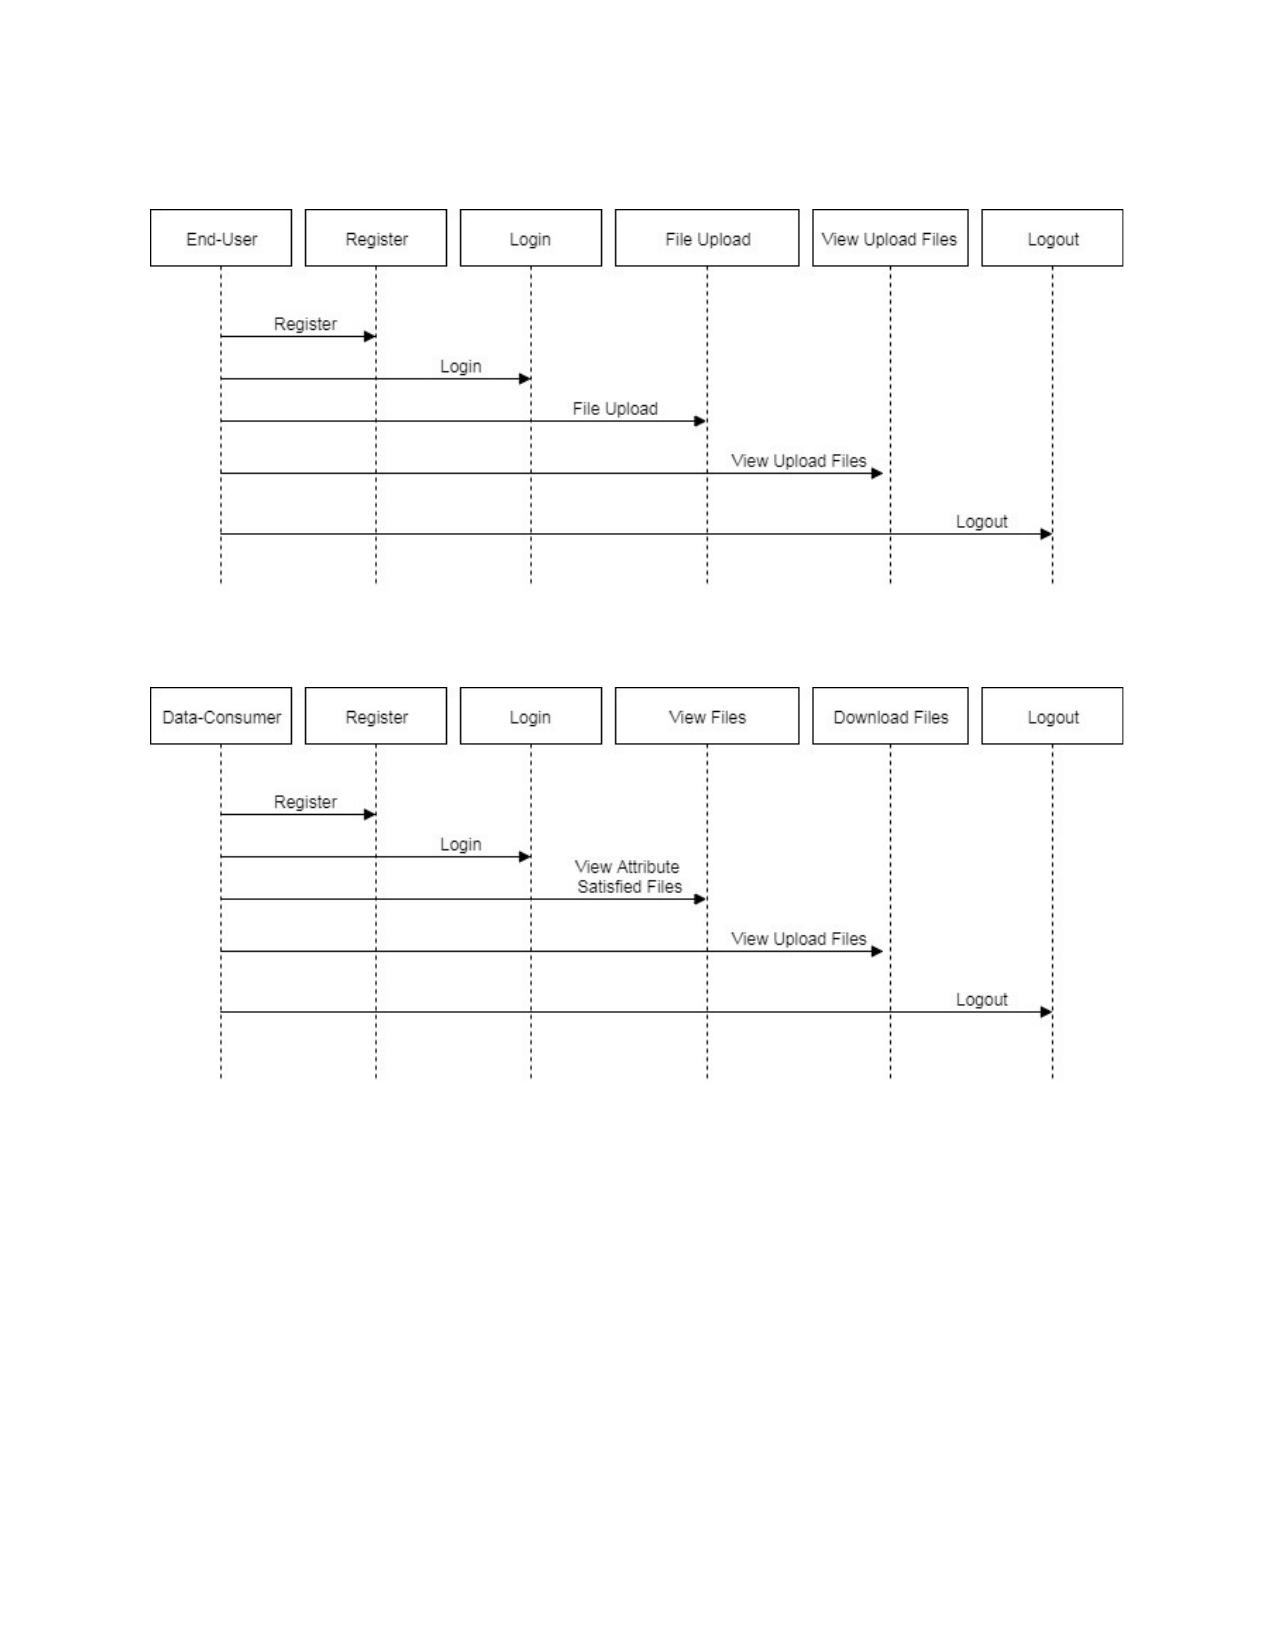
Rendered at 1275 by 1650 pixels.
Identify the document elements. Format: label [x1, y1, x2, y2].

picture [150, 209, 1124, 604]
picture [150, 687, 1124, 1130]
